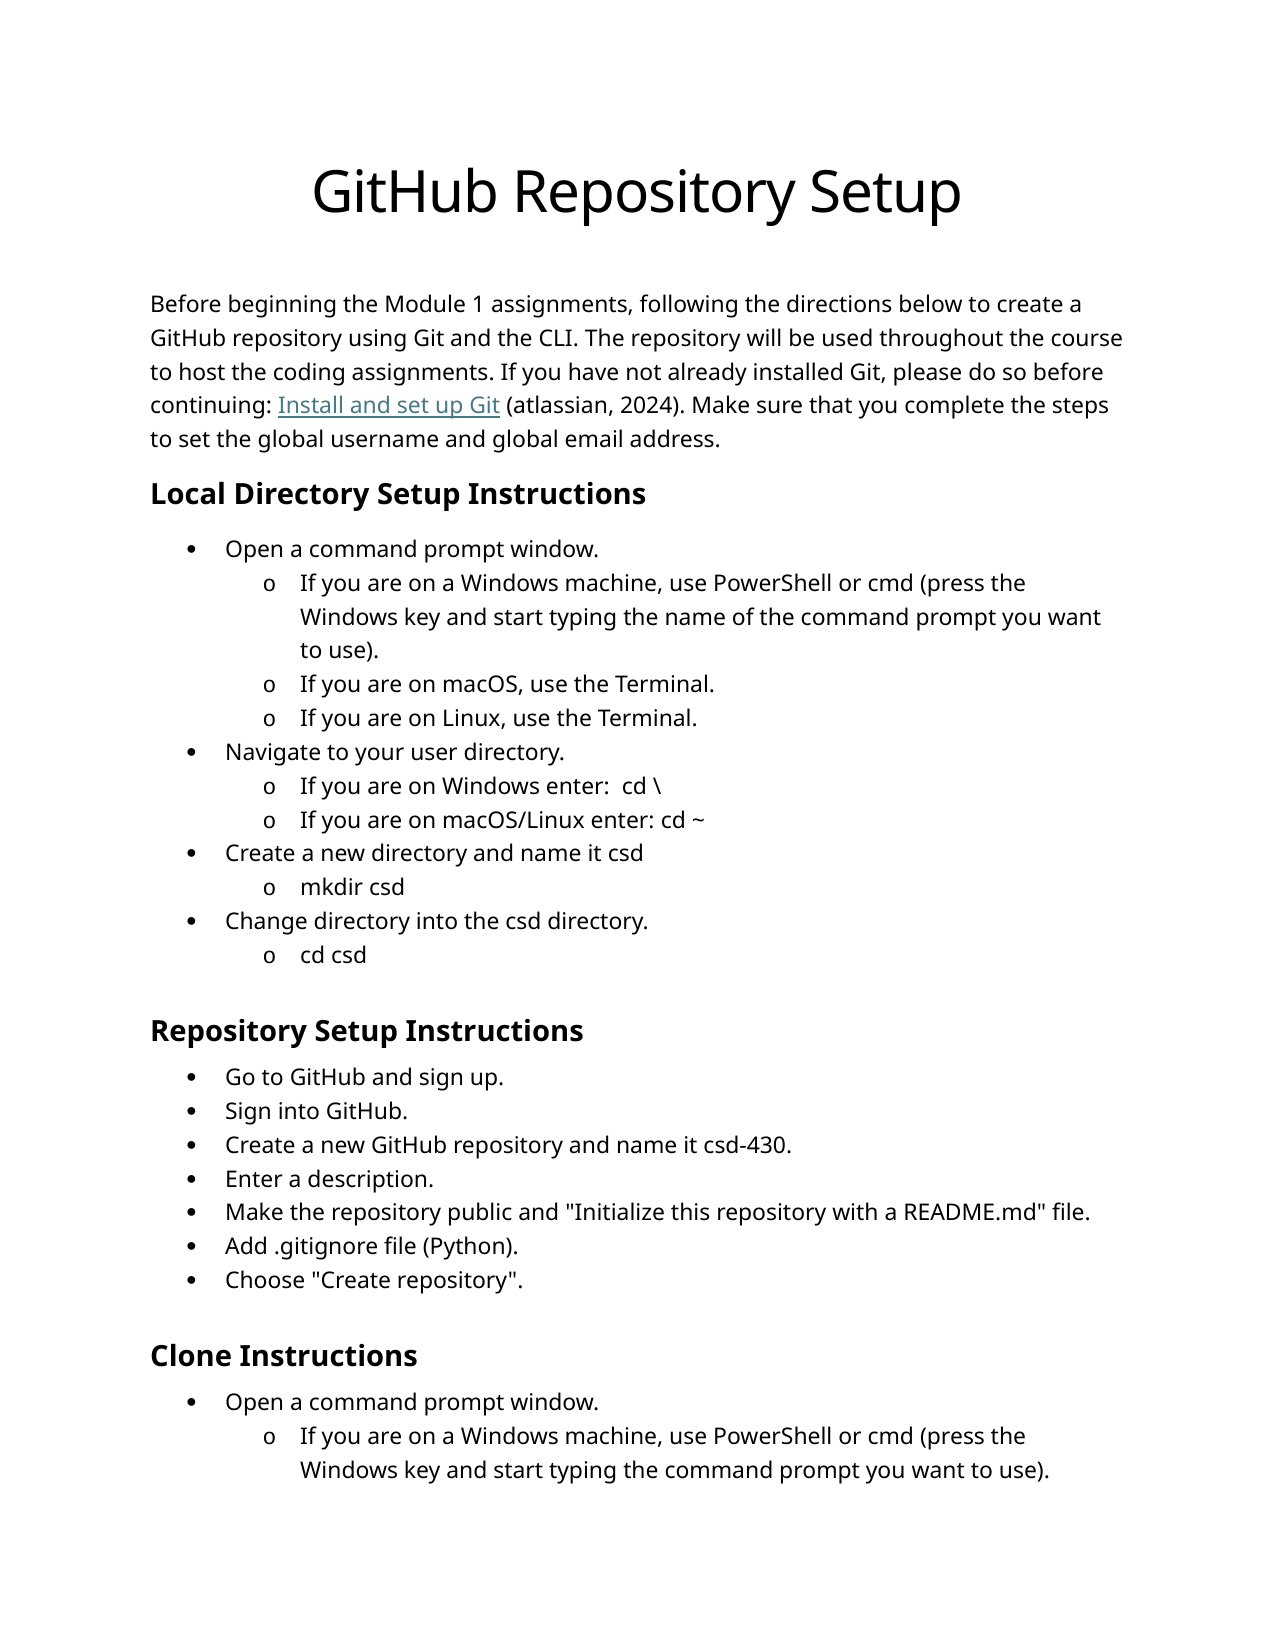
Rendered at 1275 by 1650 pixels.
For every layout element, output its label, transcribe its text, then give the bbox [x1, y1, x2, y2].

list Make the repository public and "Initialize this repository with a README.md" file. [187, 1196, 1125, 1227]
list Change directory into the csd directory. [187, 905, 1125, 936]
list Open a command prompt window. [187, 533, 1125, 564]
list If you are on Windows enter: cd \ [262, 770, 1125, 801]
list Sign into GitHub. [187, 1095, 1125, 1126]
list Add .gitignore file (Python). [187, 1230, 1125, 1261]
subtitle Clone Instructions [150, 1335, 1125, 1375]
list Enter a description. [187, 1162, 1125, 1194]
list Create a new GitHub repository and name it csd-430. [187, 1129, 1125, 1160]
list If you are on macOS/Linux enter: cd ~ [262, 803, 1125, 835]
list Navigate to your user directory. [187, 736, 1125, 767]
list mkdir csd [262, 871, 1125, 902]
text Local Directory Setup Instructions [150, 474, 1125, 513]
subtitle Repository Setup Instructions [150, 1010, 1125, 1050]
list Choose "Create repository". [187, 1264, 1125, 1295]
list If you are on macOS, use the Terminal. [262, 668, 1125, 699]
list Go to GitHub and sign up. [187, 1061, 1125, 1092]
list Create a new directory and name it csd [187, 837, 1125, 869]
list If you are on a Windows machine, use PowerShell or cmd (press the Windows key and start typing the name of the command prompt you want to use). [262, 567, 1125, 666]
list If you are on Linux, use the Terminal. [262, 702, 1125, 733]
text Before beginning the Module 1 assignments, following the directions below to create a GitHub repository using Git and the CLI. The repository will be used throughout the course to host the coding assignments. If you have not already installed Git, please do so before continuing: Install and set up Git (atlassian, 2024). Make sure that you complete the steps to set the global username and global email address. [150, 288, 1125, 454]
list If you are on a Windows machine, use PowerShell or cmd (press the Windows key and start typing the command prompt you want to use). [262, 1420, 1125, 1485]
list Open a command prompt window. [187, 1386, 1125, 1417]
title GitHub Repository Setup [150, 150, 1125, 229]
list cd csd [262, 939, 1125, 970]
